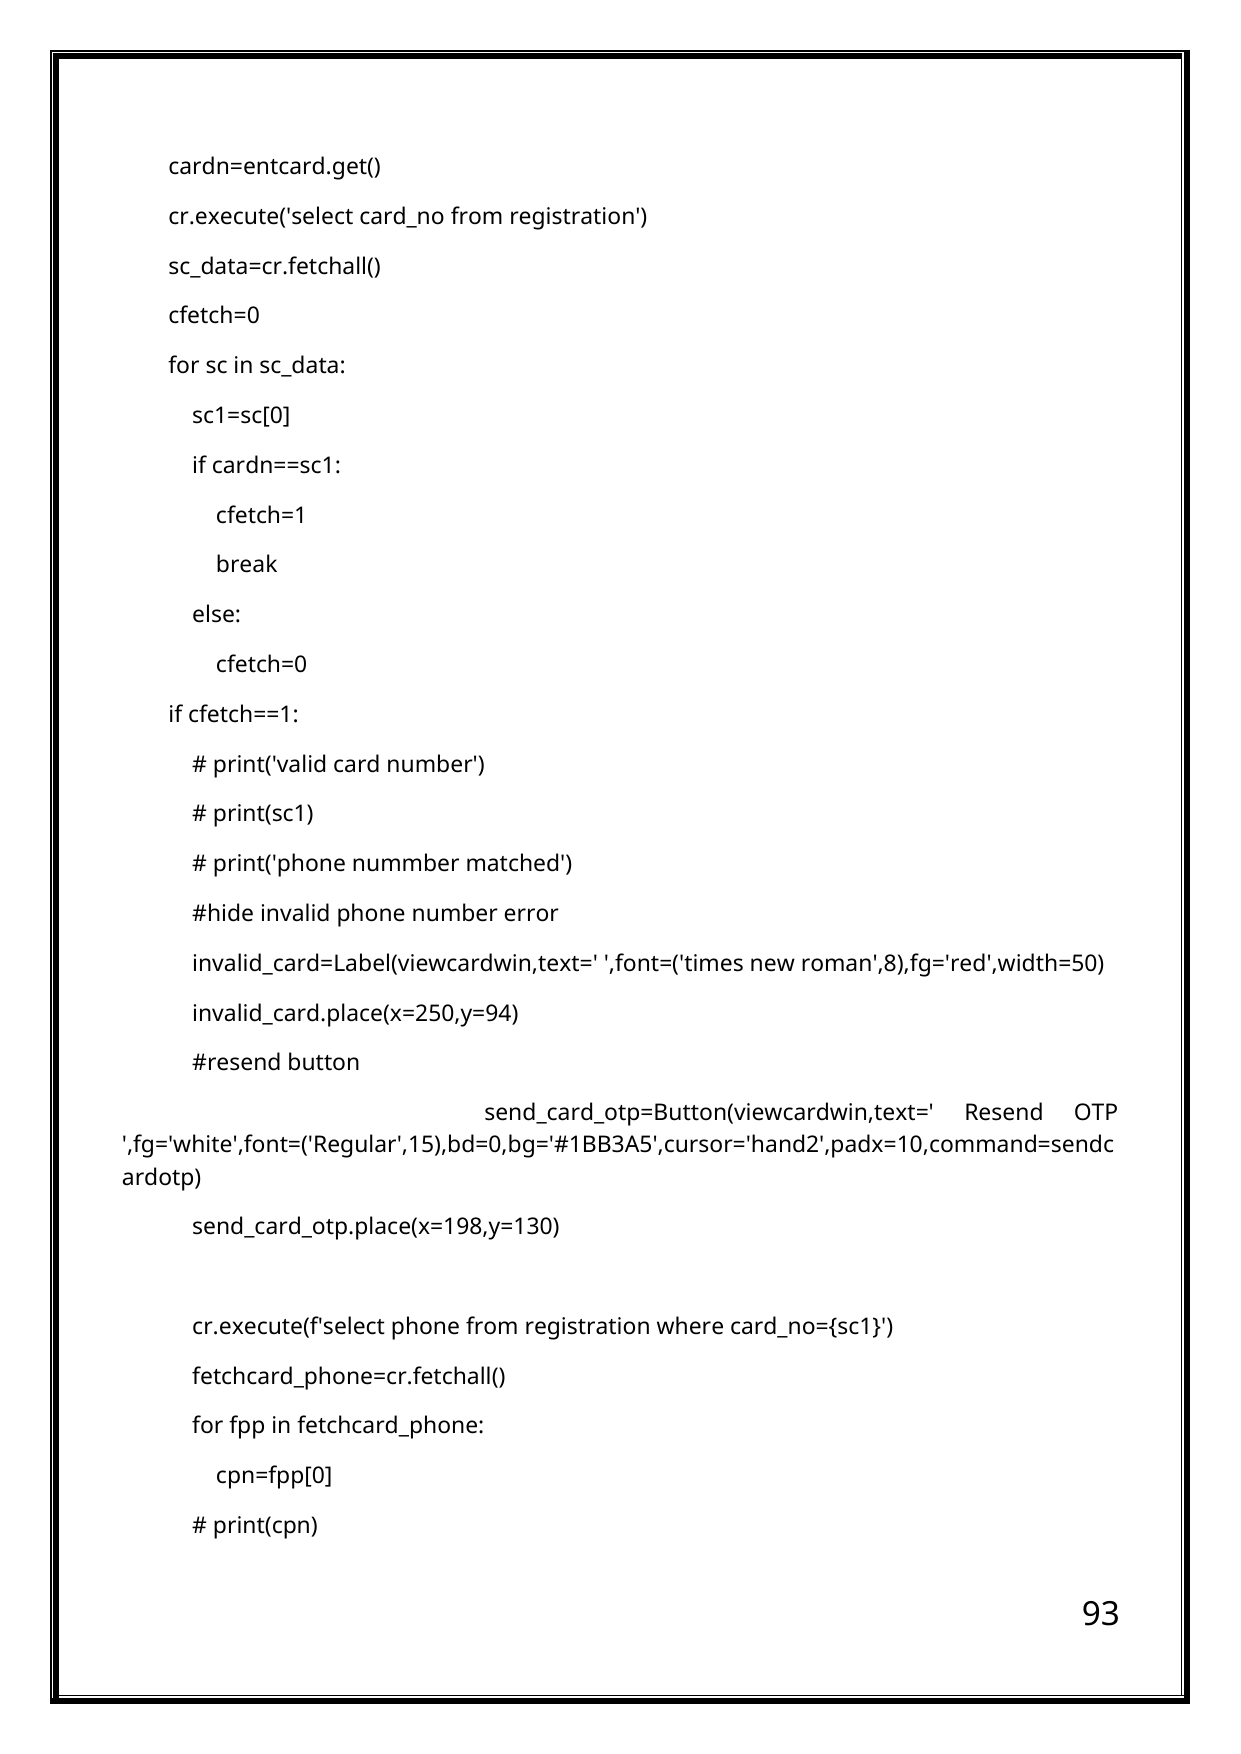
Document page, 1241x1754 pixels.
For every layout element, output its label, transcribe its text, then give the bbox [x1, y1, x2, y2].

text send_card_otp.place(x=198,y=130) [121, 1210, 1120, 1241]
text cfetch=1 [121, 498, 1120, 530]
text break [121, 548, 1120, 579]
text sc_data=cr.fetchall() [121, 249, 1120, 281]
text sc1=sc[0] [121, 399, 1120, 430]
text for fpp in fetchcard_phone: [121, 1409, 1120, 1441]
text for sc in sc_data: [121, 349, 1120, 380]
text #resend button [121, 1046, 1120, 1077]
text # print('valid card number') [121, 747, 1120, 779]
text cr.execute('select card_no from registration') [121, 200, 1120, 231]
text # print('phone nummber matched') [121, 847, 1120, 878]
text cardn=entcard.get() [121, 150, 1120, 181]
text #hide invalid phone number error [121, 897, 1120, 928]
text cpn=fpp[0] [121, 1459, 1120, 1490]
text invalid_card=Label(viewcardwin,text=' ',font=('times new roman',8),fg='red',width=50) [121, 947, 1120, 978]
text if cardn==sc1: [121, 449, 1120, 480]
text if cfetch==1: [121, 698, 1120, 729]
text cfetch=0 [121, 648, 1120, 679]
text invalid_card.place(x=250,y=94) [121, 996, 1120, 1028]
text else: [121, 598, 1120, 629]
text send_card_otp=Button(viewcardwin,text=' Resend OTP ',fg='white',font=('Regular',15),bd=0,bg='#1BB3A5',cursor='hand2',padx=10,command=sendcardotp) [121, 1096, 1120, 1192]
text fetchcard_phone=cr.fetchall() [121, 1359, 1120, 1391]
text cr.execute(f'select phone from registration where card_no={sc1}') [121, 1310, 1120, 1341]
text # print(sc1) [121, 797, 1120, 828]
text cfetch=0 [121, 299, 1120, 331]
text # print(cpn) [121, 1509, 1120, 1540]
